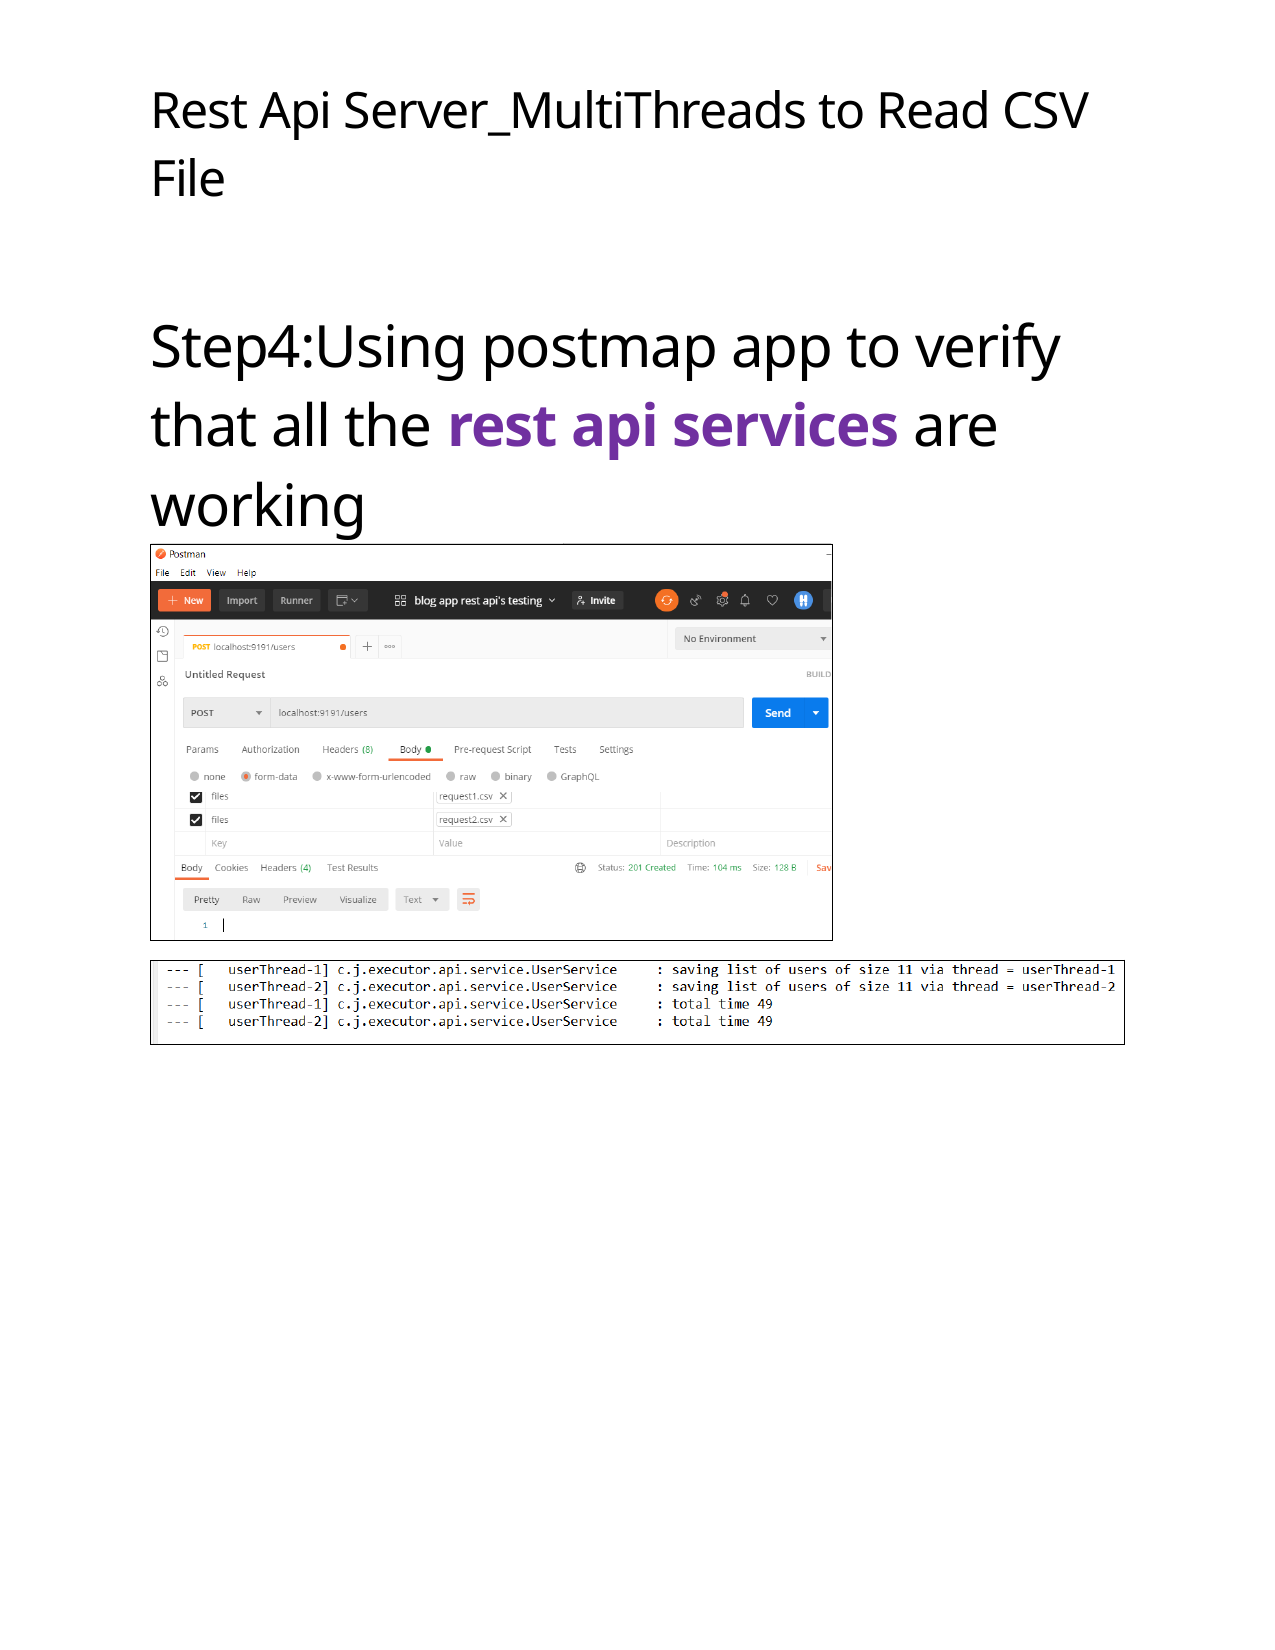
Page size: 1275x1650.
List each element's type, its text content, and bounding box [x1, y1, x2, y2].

title Step4:Using postmap app to verify that all the rest api services are working [150, 305, 1125, 543]
picture [151, 961, 1124, 1044]
picture [151, 545, 832, 940]
